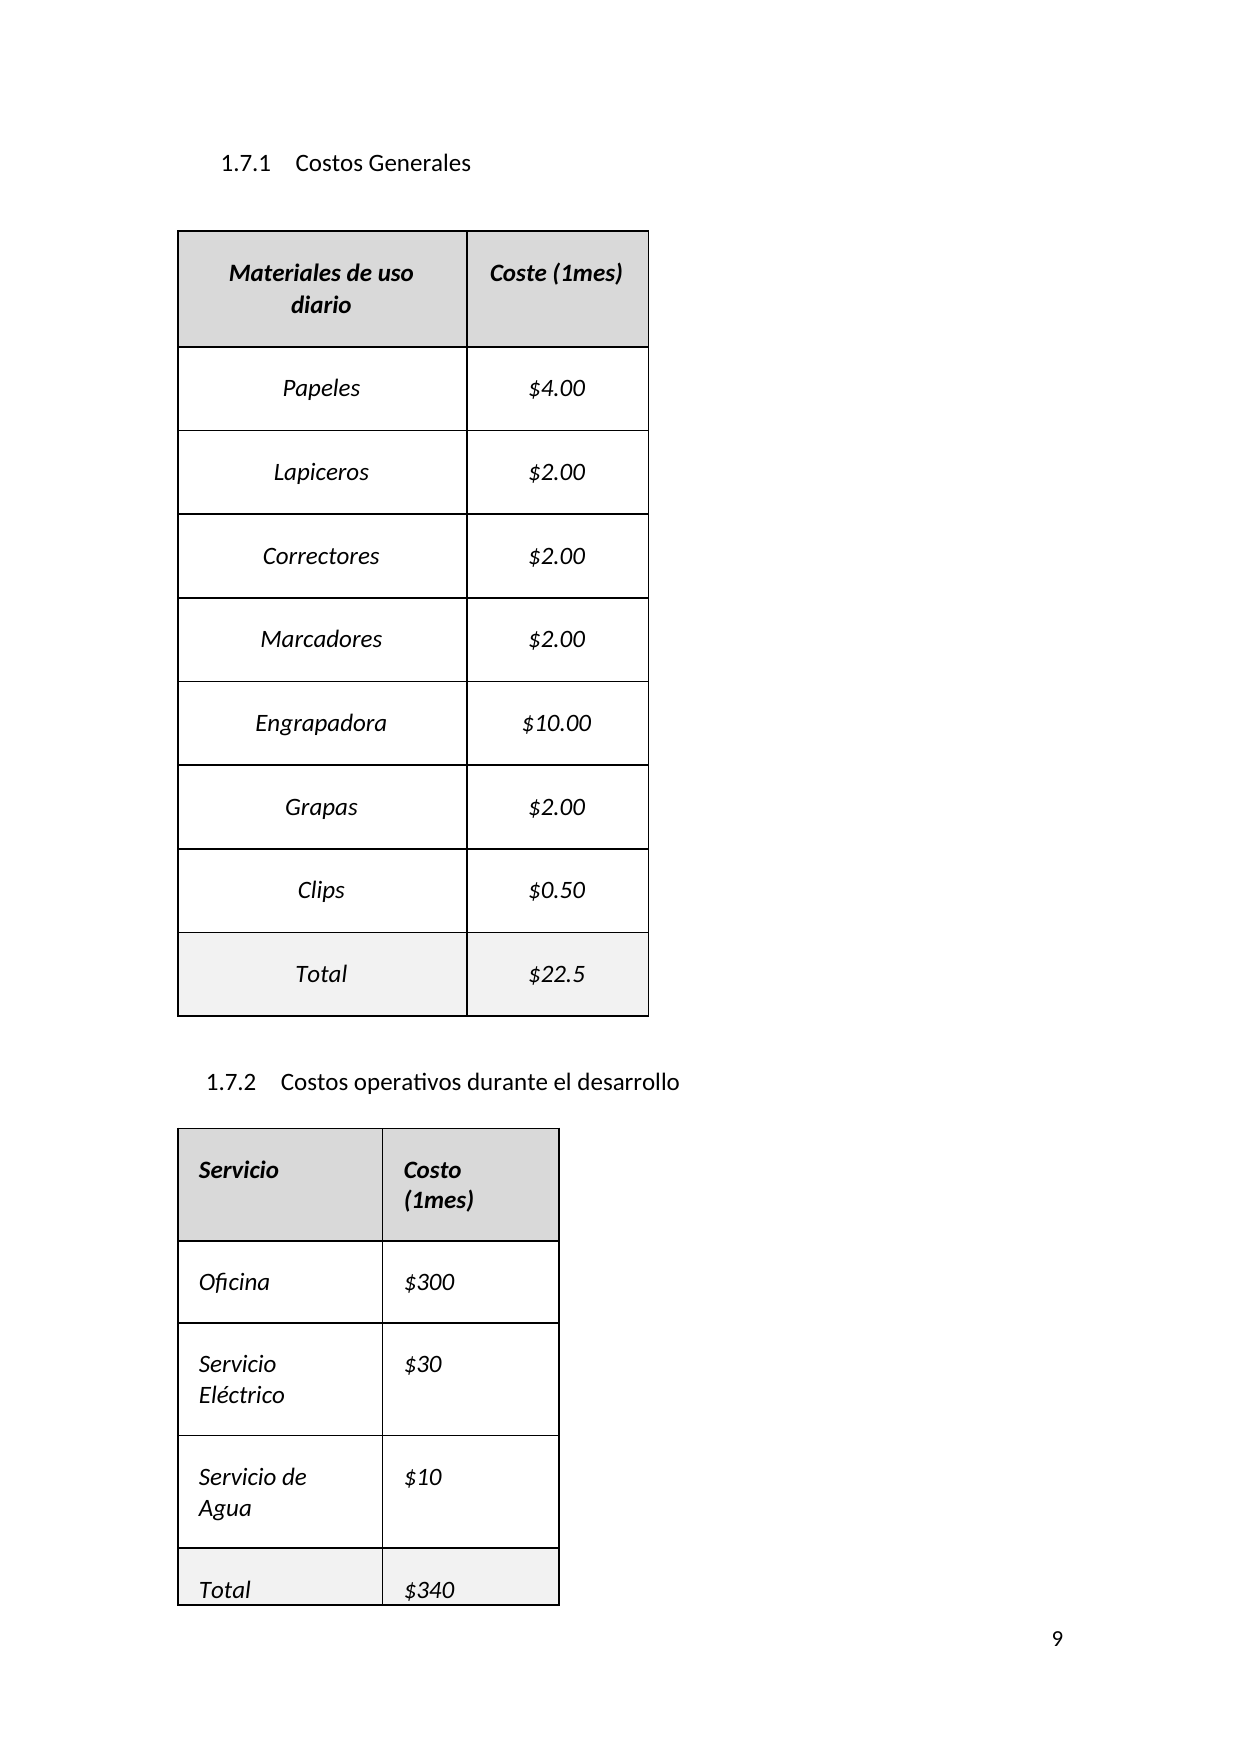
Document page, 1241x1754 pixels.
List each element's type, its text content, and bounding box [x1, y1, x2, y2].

table_cell $22.5 [468, 933, 648, 1015]
table_cell Oficina [179, 1242, 382, 1322]
table_cell Lapiceros [179, 431, 466, 513]
table_cell Total [179, 1549, 382, 1604]
table_cell $300 [383, 1242, 558, 1322]
table_cell Engrapadora [179, 682, 466, 764]
table_cell Clips [179, 850, 466, 932]
table_cell $2.00 [468, 766, 648, 848]
table_cell Marcadores [179, 599, 466, 681]
table_header Servicio [179, 1129, 382, 1240]
table_header Coste (1mes) [468, 232, 648, 346]
table_cell $30 [383, 1324, 558, 1435]
table_cell Servicio de Agua [179, 1436, 382, 1547]
table_cell $10.00 [468, 682, 648, 764]
table_cell Papeles [179, 348, 466, 430]
table_cell $2.00 [468, 599, 648, 681]
table_cell Grapas [179, 766, 466, 848]
table_header Materiales de uso diario [179, 232, 466, 346]
table_cell $10 [383, 1436, 558, 1547]
table_cell Correctores [179, 515, 466, 597]
table_cell $2.00 [468, 515, 648, 597]
table_cell $2.00 [468, 431, 648, 513]
table_cell $4.00 [468, 348, 648, 430]
table_header Costo (1mes) [383, 1129, 558, 1240]
table_cell Total [179, 933, 466, 1015]
list Costos Generales [220, 148, 1063, 178]
table_cell Servicio Eléctrico [179, 1324, 382, 1435]
table_cell $340 [383, 1549, 558, 1604]
list Costos operativos durante el desarrollo [206, 1066, 1063, 1097]
table_cell $0.50 [468, 850, 648, 932]
